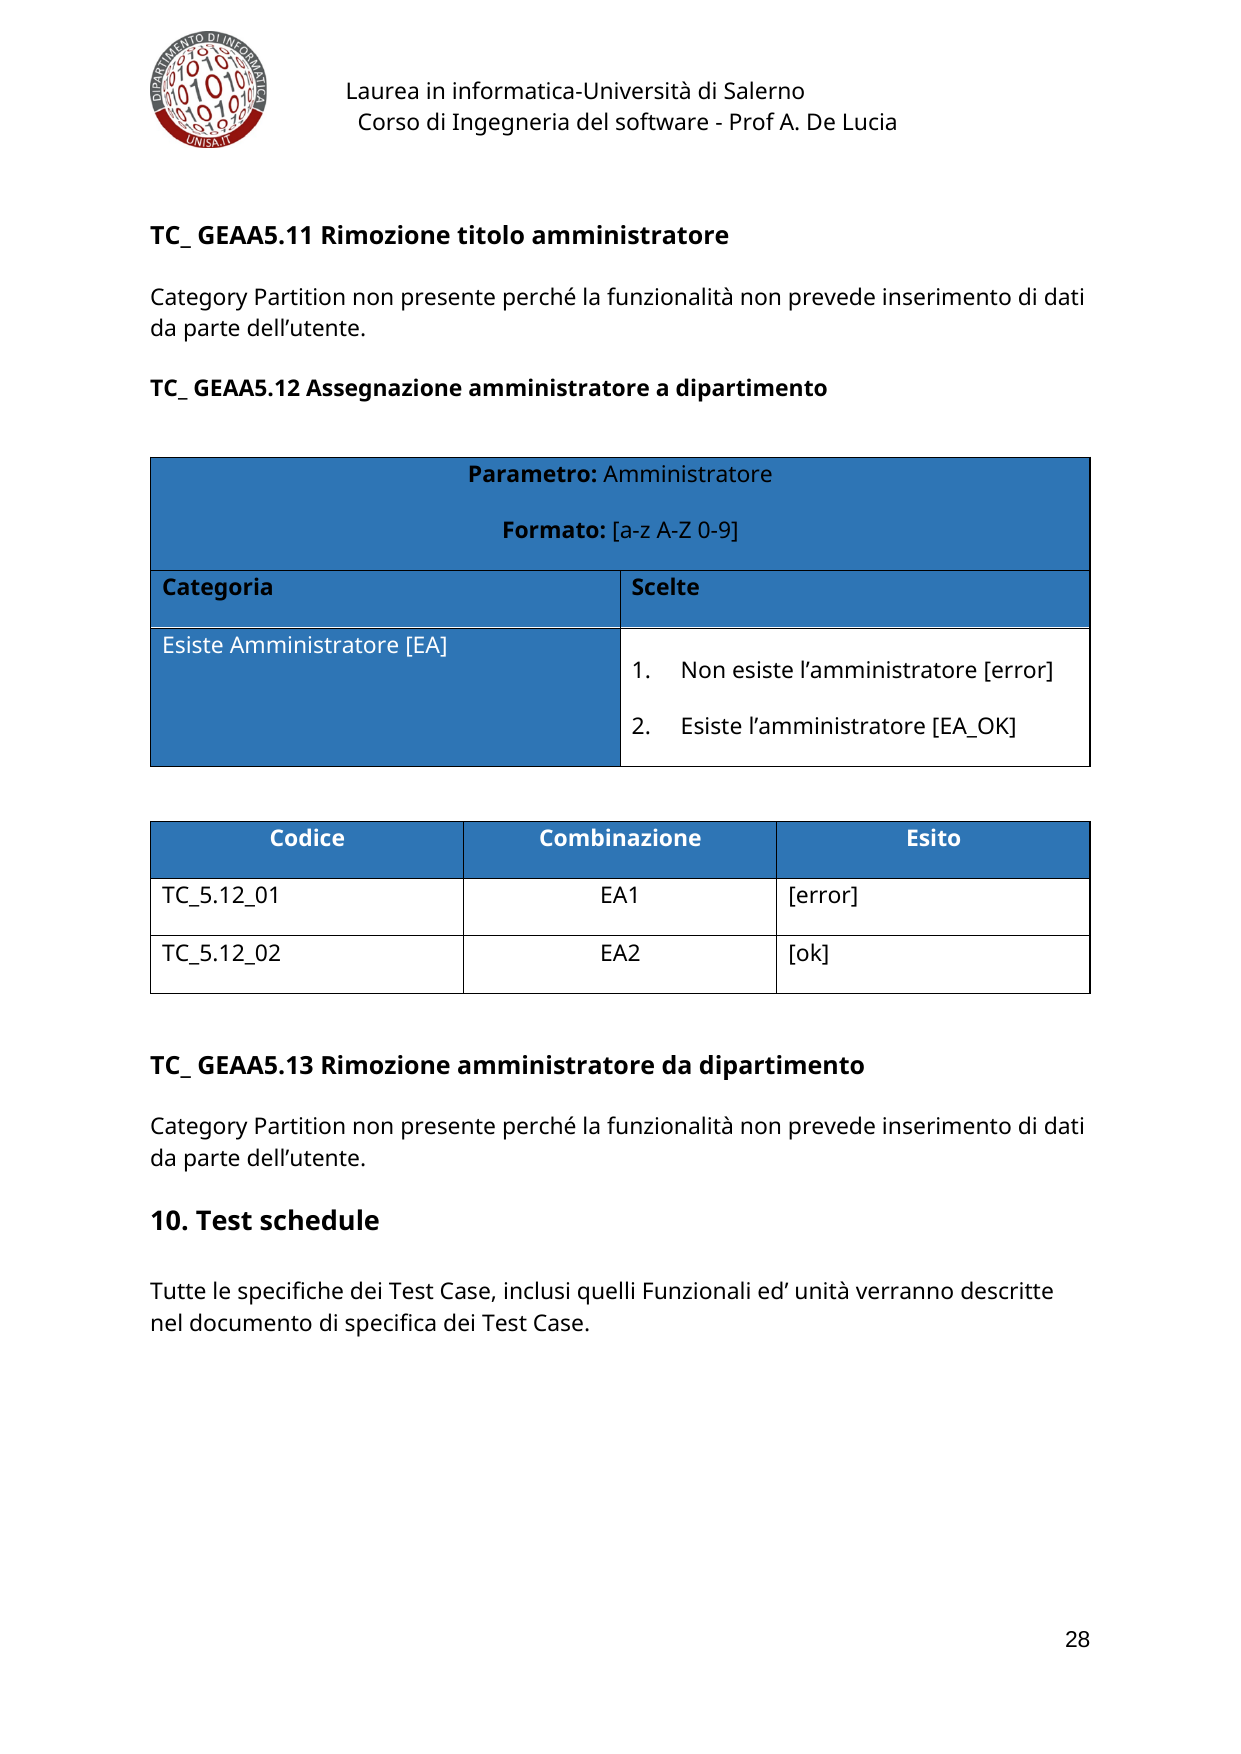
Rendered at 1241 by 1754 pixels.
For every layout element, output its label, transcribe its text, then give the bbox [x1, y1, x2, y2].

table_header Esito [777, 822, 1089, 878]
table_cell Categoria [151, 571, 620, 627]
table_cell 1. Non esiste l’amministratore [error] 2. Esiste l’amministratore [EA_OK] [621, 629, 1089, 766]
table_cell EA1 [464, 879, 776, 935]
table_header Combinazione [464, 822, 776, 878]
table_cell TC_5.12_01 [151, 879, 463, 935]
table_header Parametro: Amministratore Formato: [a-z A-Z 0-9] [151, 458, 1089, 570]
text Category Partition non presente perché la funzionalità non prevede inserimento di dati da parte dell’utente. [150, 1110, 1090, 1173]
text 10. Test schedule [150, 1202, 1090, 1238]
text TC_ GEAA5.13 Rimozione amministratore da dipartimento [150, 1047, 1090, 1082]
picture [150, 31, 267, 148]
table_cell TC_5.12_02 [151, 936, 463, 993]
text TC_ GEAA5.11 Rimozione titolo amministratore [150, 218, 1090, 252]
table_cell Esiste Amministratore [EA] [151, 629, 620, 766]
text TC_ GEAA5.12 Assegnazione amministratore a dipartimento [150, 372, 1090, 403]
text Tutte le specifiche dei Test Case, inclusi quelli Funzionali ed’ unità verranno descritte nel documento di specifica dei Test Case. [150, 1275, 1090, 1338]
text Category Partition non presente perché la funzionalità non prevede inserimento di dati da parte dell’utente. [150, 280, 1090, 343]
table_cell [error] [777, 879, 1089, 935]
table_cell [ok] [777, 936, 1089, 993]
table_cell EA2 [464, 936, 776, 993]
table_cell Scelte [621, 571, 1089, 627]
table_header Codice [151, 822, 463, 878]
